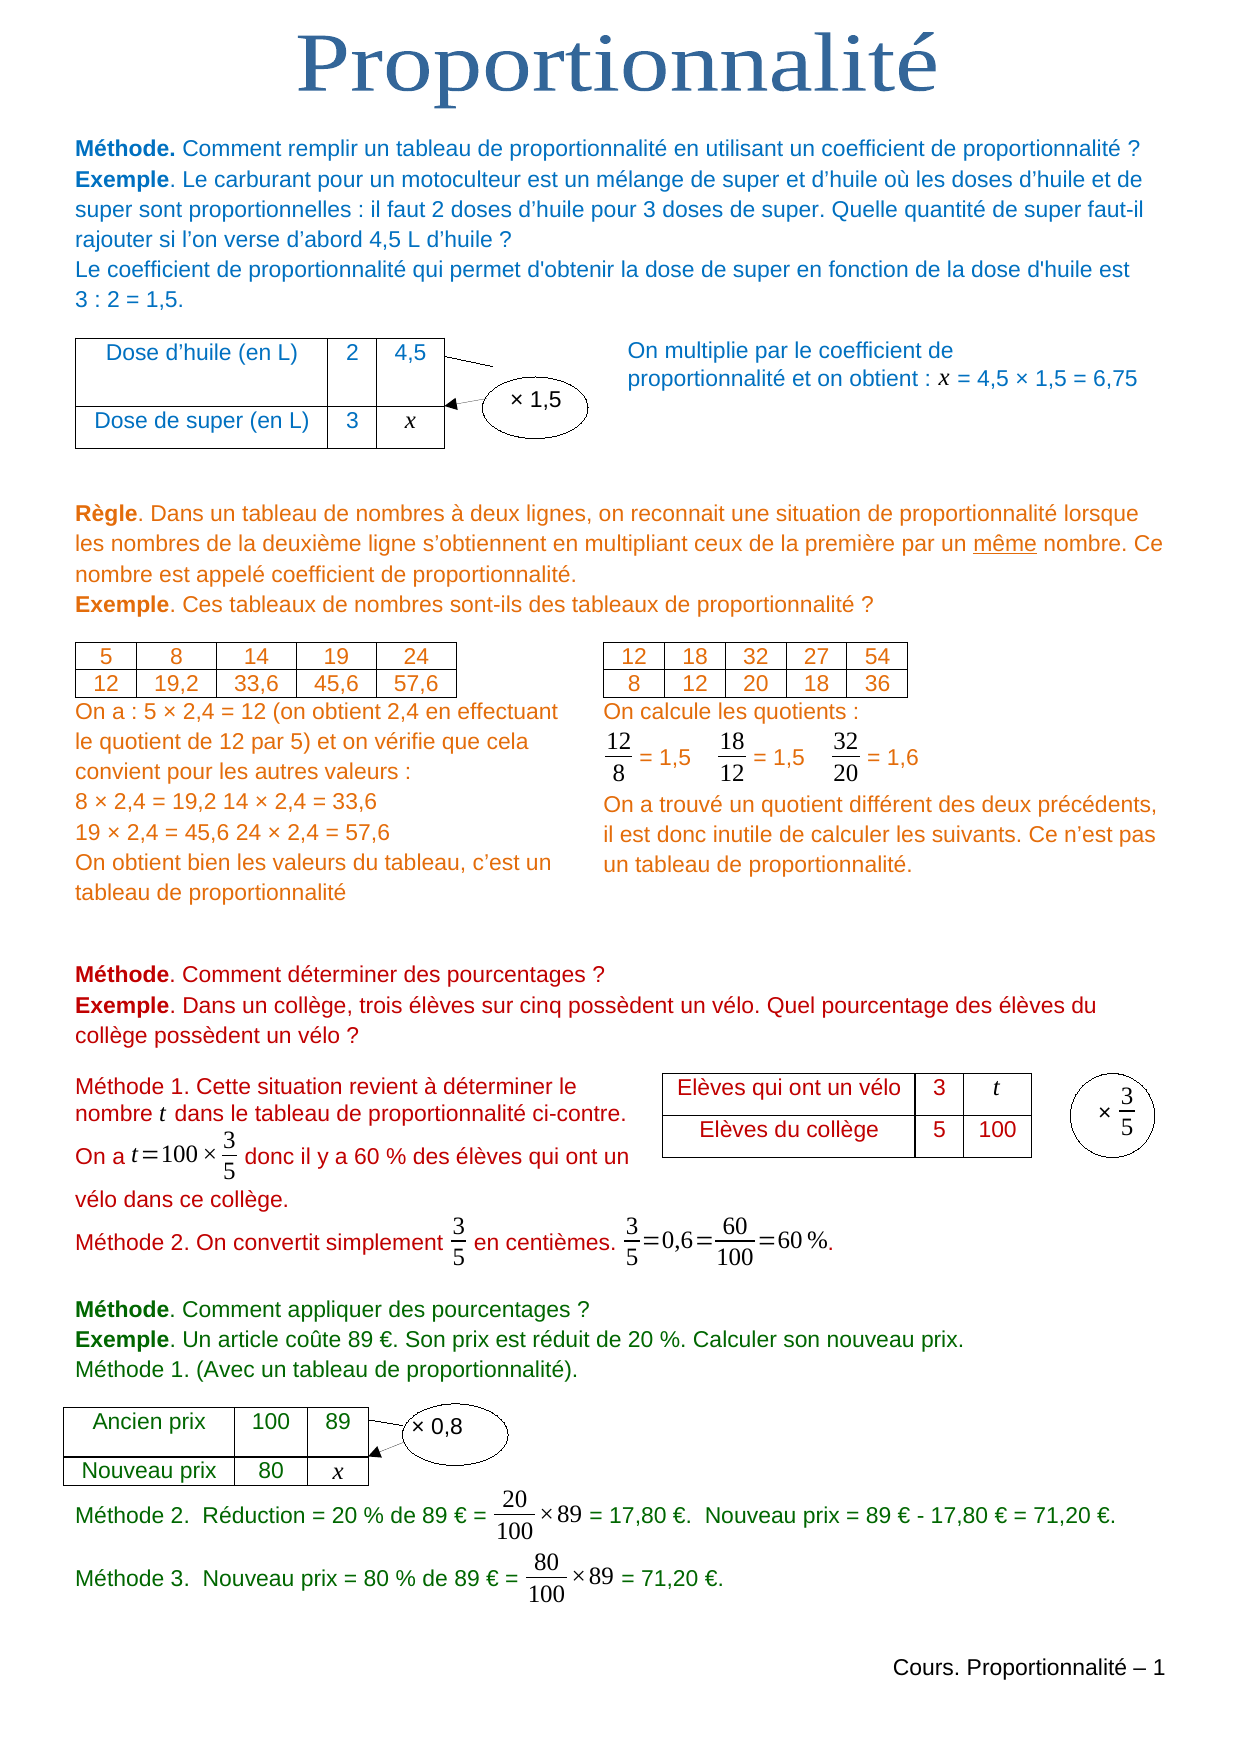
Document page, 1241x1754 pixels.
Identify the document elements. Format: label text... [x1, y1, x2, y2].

table_header On calcule les quotients : = 1,5 = 1,5 = 1,6 On a trouvé un quotient différent des deux précédents, il est donc inutile de calculer les suivants. Ce n’est pas un tableau de proportionnalité. [592, 642, 1168, 930]
table_cell [308, 1458, 368, 1485]
table_header On multiplie par le coefficient de proportionnalité et on obtient : = 4,5 × 1,5 = 6,75 [616, 338, 1168, 500]
table_cell 80 [235, 1458, 307, 1485]
text Méthode. Comment appliquer des pourcentages ? Exemple. Un article coûte 89 €. Son prix est réduit de 20 %. Calculer son nouveau prix. Méthode 1. (Avec un tableau de proportionnalité). [75, 1296, 1165, 1383]
text Méthode. Comment déterminer des pourcentages ? Exemple. Dans un collège, trois élèves sur cinq possèdent un vélo. Quel pourcentage des élèves du collège possèdent un vélo ? [75, 930, 1165, 1048]
text Règle. Dans un tableau de nombres à deux lignes, on reconnait une situation de proportionnalité lorsque les nombres de la deuxième ligne s’obtiennent en multipliant ceux de la première par un même nombre. Ce nombre est appelé coefficient de proportionnalité. Exemple. Ces tableaux de nombres sont-ils des tableaux de proportionnalité ? [75, 500, 1165, 617]
text Méthode. Comment remplir un tableau de proportionnalité en utilisant un coefficient de proportionnalité ? Exemple. Le carburant pour un motoculteur est un mélange de super et d’huile où les doses d’huile et de super sont proportionnelles : il faut 2 doses d’huile pour 3 doses de super. Quelle quantité de super faut-il rajouter si l’on verse d’abord 4,5 L d’huile ? Le coefficient de proportionnalité qui permet d'obtenir la dose de super en fonction de la dose d'huile est 3 : 2 = 1,5. [75, 75, 1165, 313]
table_header Ancien prix [64, 1408, 234, 1456]
table_header On a : 5 × 2,4 = 12 (on obtient 2,4 en effectuant le quotient de 12 par 5) et on vérifie que cela convient pour les autres valeurs : 8 × 2,4 = 19,2 14 × 2,4 = 33,6 19 × 2,4 = 45,6 24 × 2,4 = 57,6 On obtient bien les valeurs du tableau, c’est un tableau de proportionnalité [64, 642, 592, 930]
table_header 100 [235, 1408, 307, 1456]
table_header Méthode 1. Cette situation revient à déterminer le nombre dans le tableau de proportionnalité ci-contre. On a donc il y a 60 % des élèves qui ont un vélo dans ce collège. [64, 1073, 651, 1212]
table_cell Nouveau prix [64, 1458, 234, 1485]
table_header 89 [308, 1408, 368, 1456]
table_header [64, 338, 616, 500]
text Méthode 2. On convertit simplement en centièmes. . [75, 1212, 1165, 1271]
table_header [651, 1073, 1168, 1212]
text Méthode 2. Réduction = 20 % de 89 € = = 17,80 €. Nouveau prix = 89 € - 17,80 € = 71,20 €. Méthode 3. Nouveau prix = 80 % de 89 € = = 71,20 €. [75, 1486, 1165, 1638]
